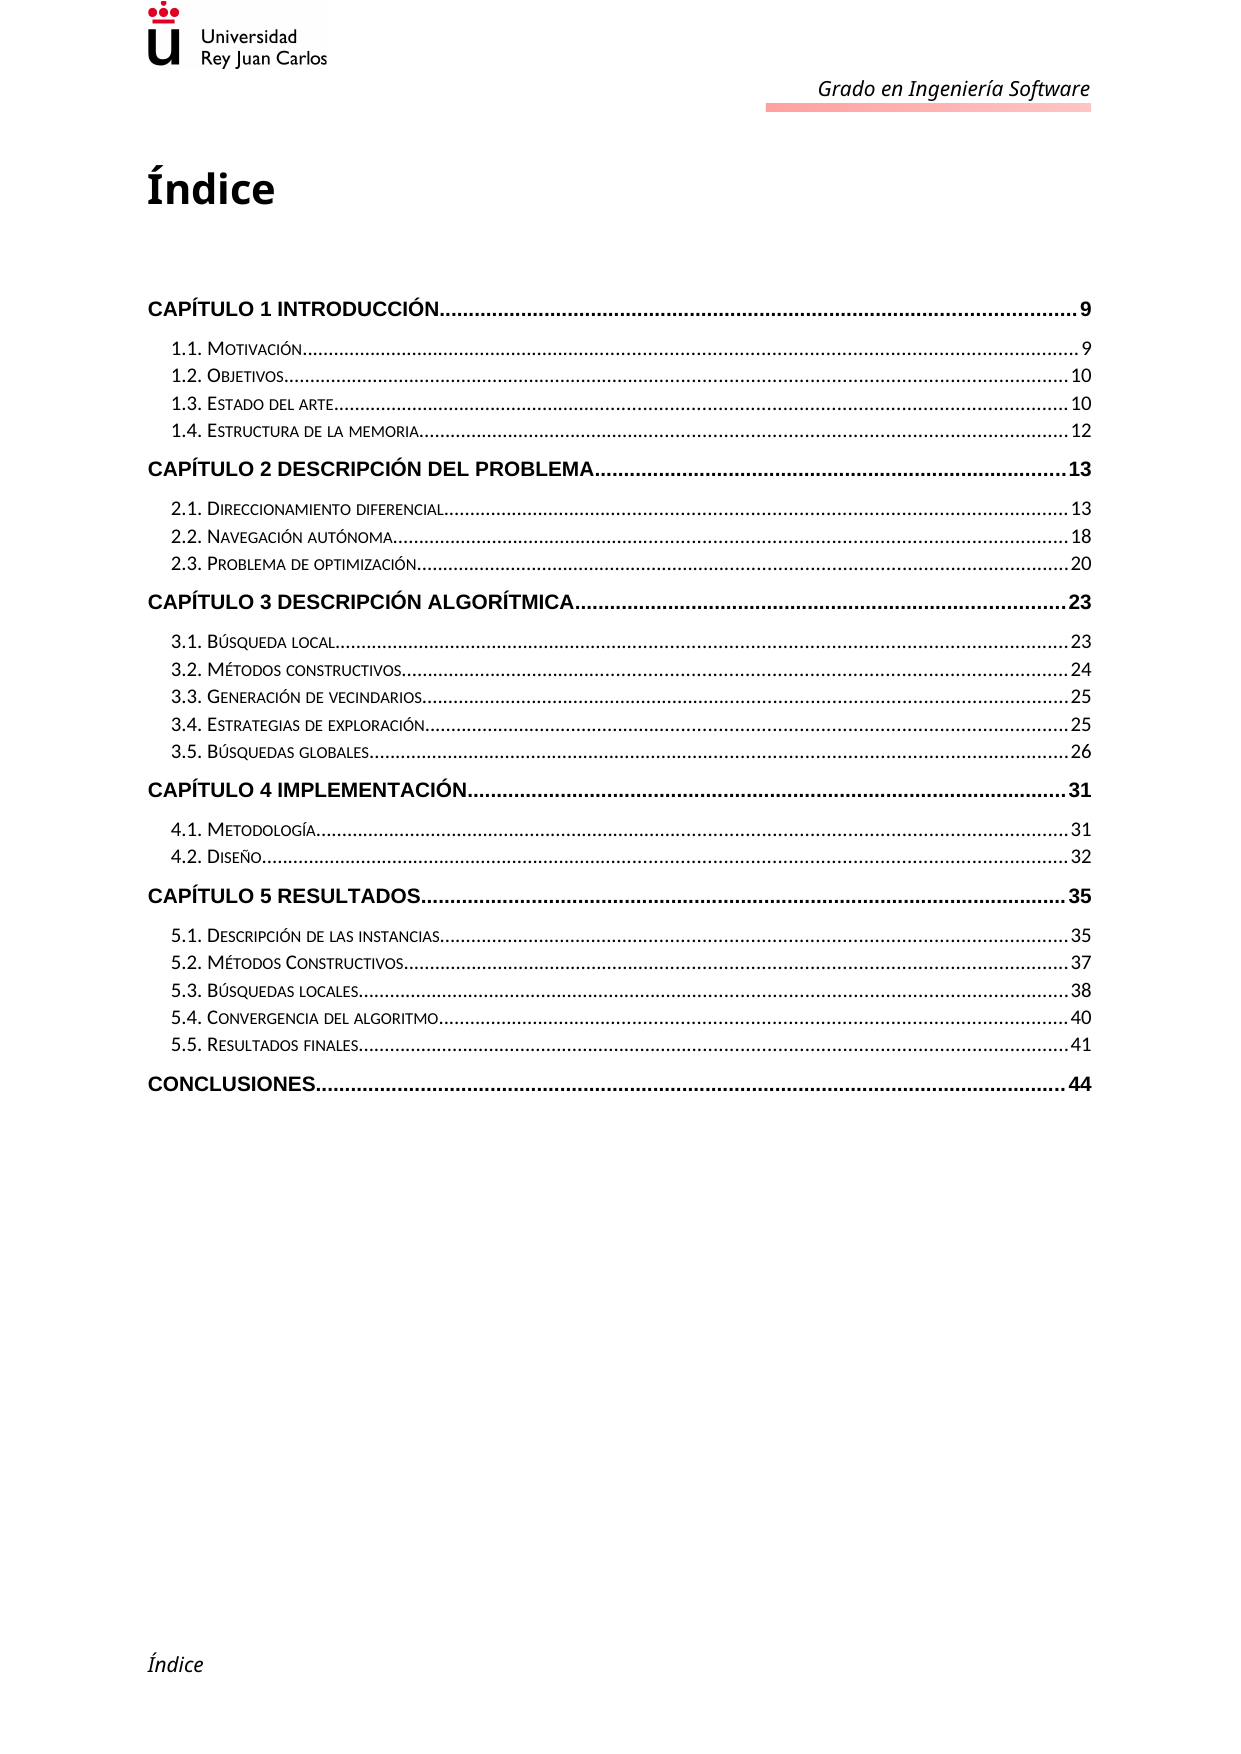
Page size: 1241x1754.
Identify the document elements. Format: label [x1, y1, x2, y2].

picture [148, 1, 327, 69]
